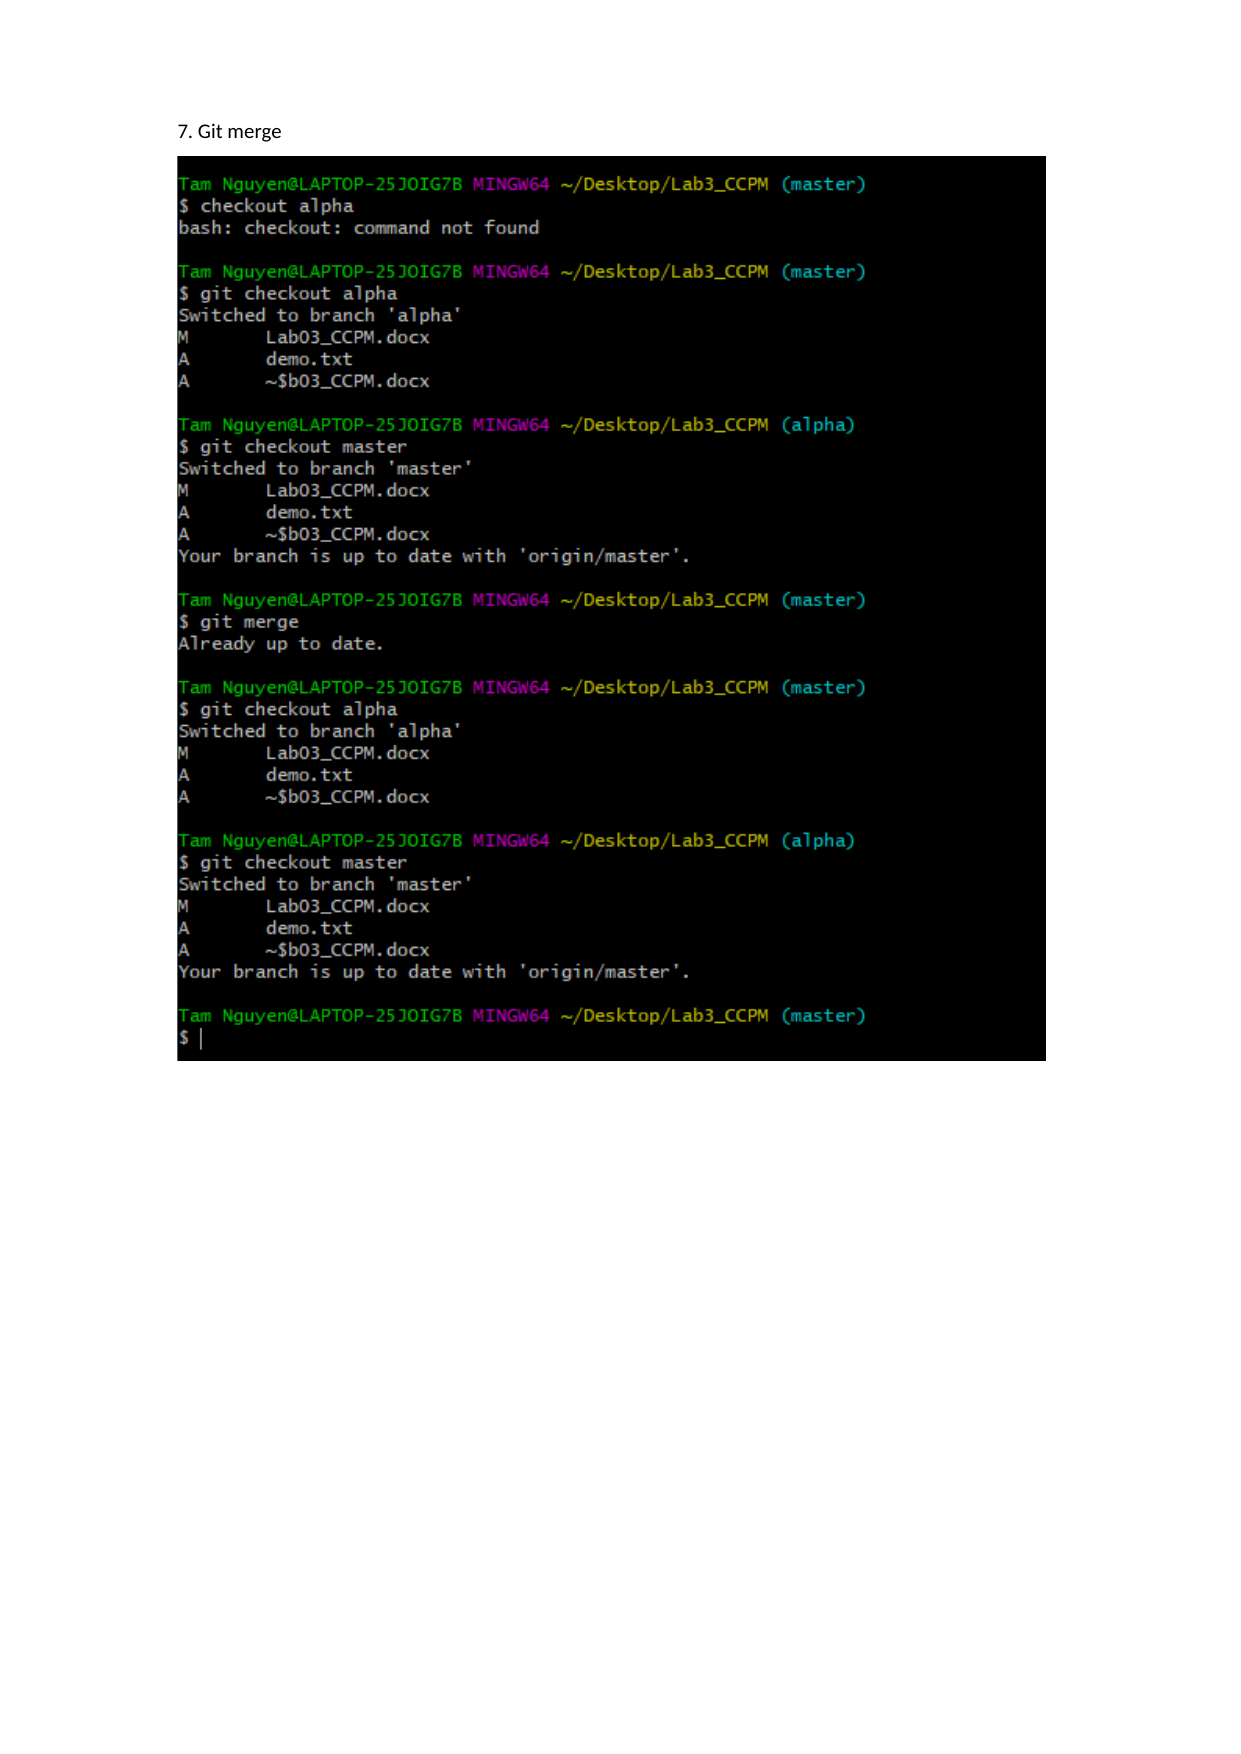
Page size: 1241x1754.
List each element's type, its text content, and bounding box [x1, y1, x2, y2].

picture [177, 156, 1046, 1061]
list Git merge [177, 118, 1122, 143]
